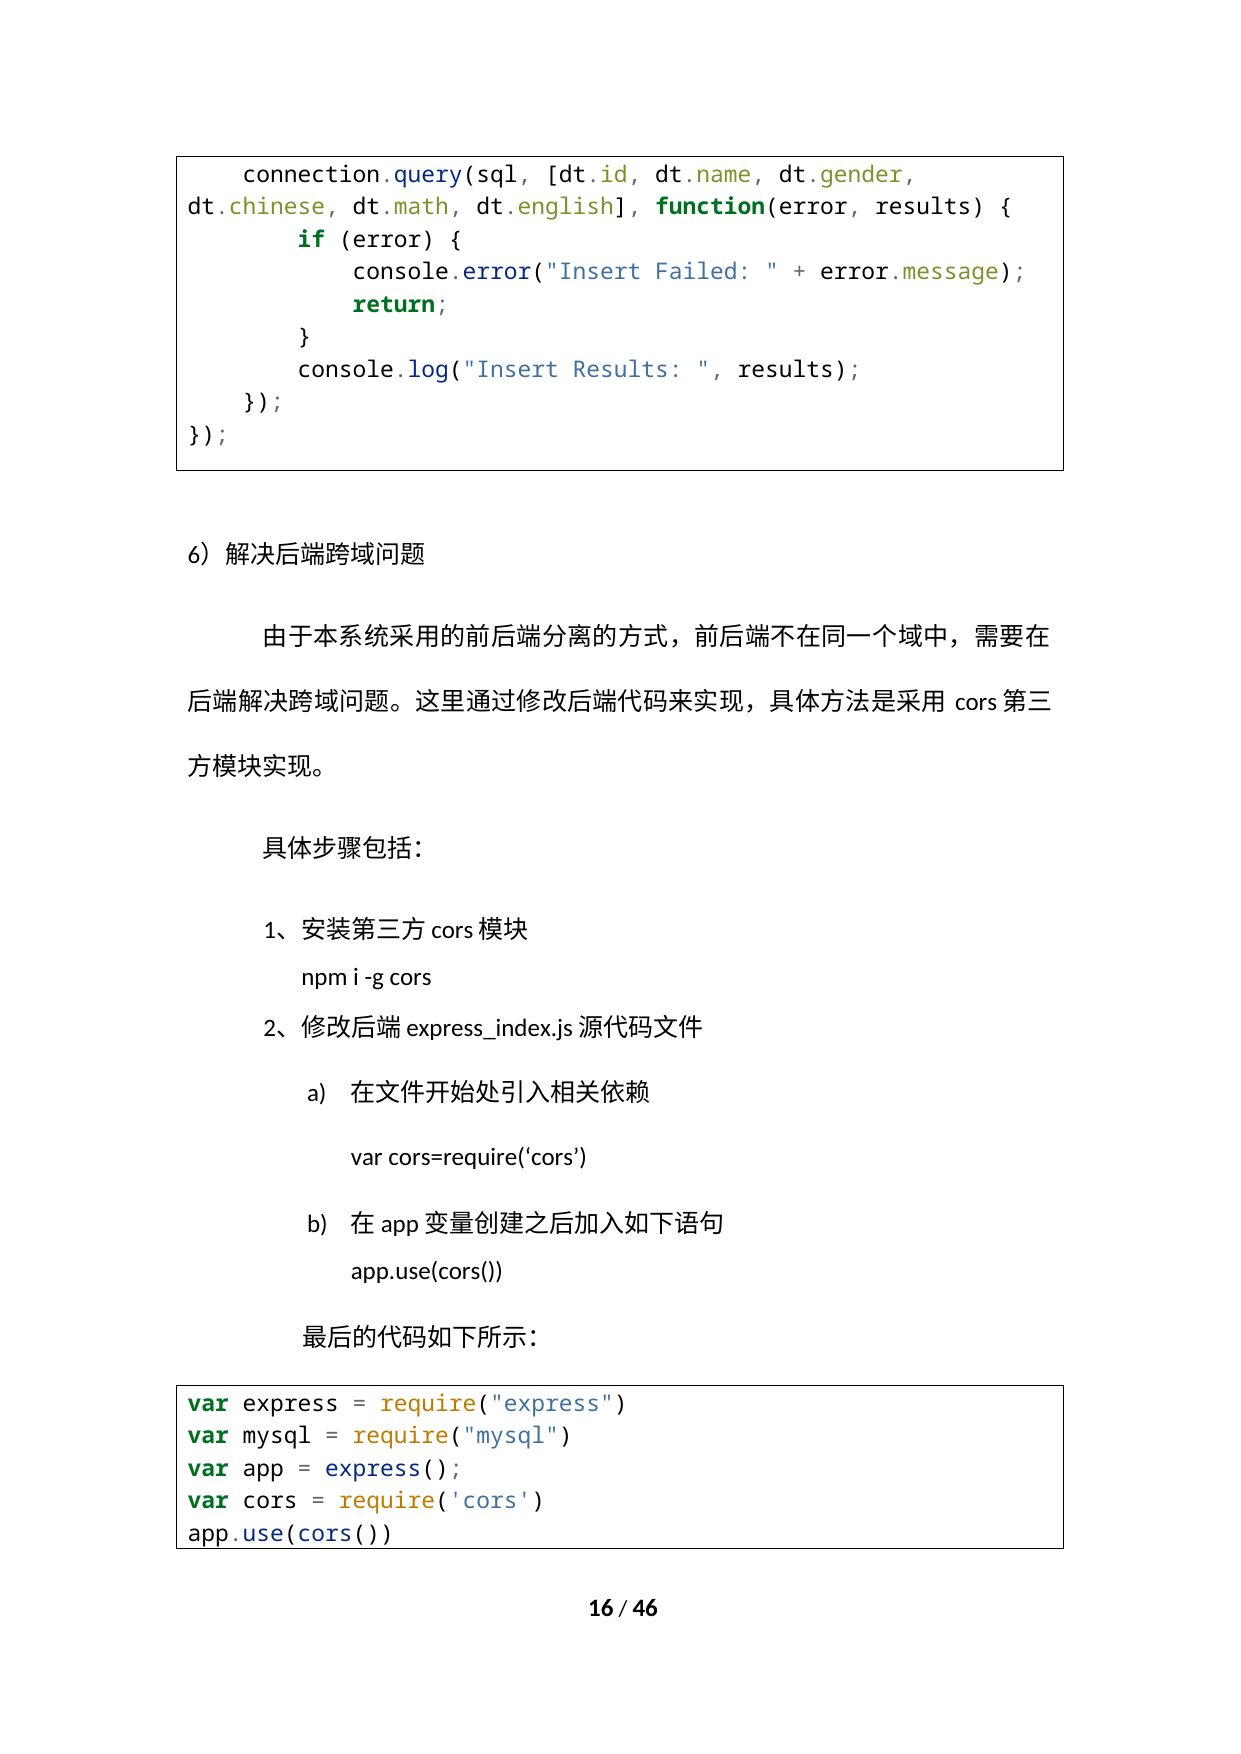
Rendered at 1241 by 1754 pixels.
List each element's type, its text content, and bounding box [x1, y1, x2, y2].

list 安装第三方cors模块 [263, 896, 1053, 961]
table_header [177, 157, 1063, 470]
text 6）解决后端跨域问题 [187, 521, 1053, 586]
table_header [177, 1386, 1063, 1548]
list 在文件开始处引入相关依赖 [307, 1058, 1053, 1123]
text 具体步骤包括： [187, 814, 1053, 879]
list 在app变量创建之后加入如下语句 [307, 1189, 1053, 1254]
text var cors=require(‘cors’) [314, 1140, 1053, 1172]
text 由于本系统采用的前后端分离的方式，前后端不在同一个域中，需要在后端解决跨域问题。这里通过修改后端代码来实现，具体方法是采用cors第三方模块实现。 [187, 602, 1053, 797]
list npm i -g cors [301, 961, 1053, 993]
list app.use(cors()) [351, 1254, 1053, 1286]
list 修改后端express_index.js源代码文件 [263, 993, 1053, 1058]
text 最后的代码如下所示： [187, 1303, 1053, 1368]
